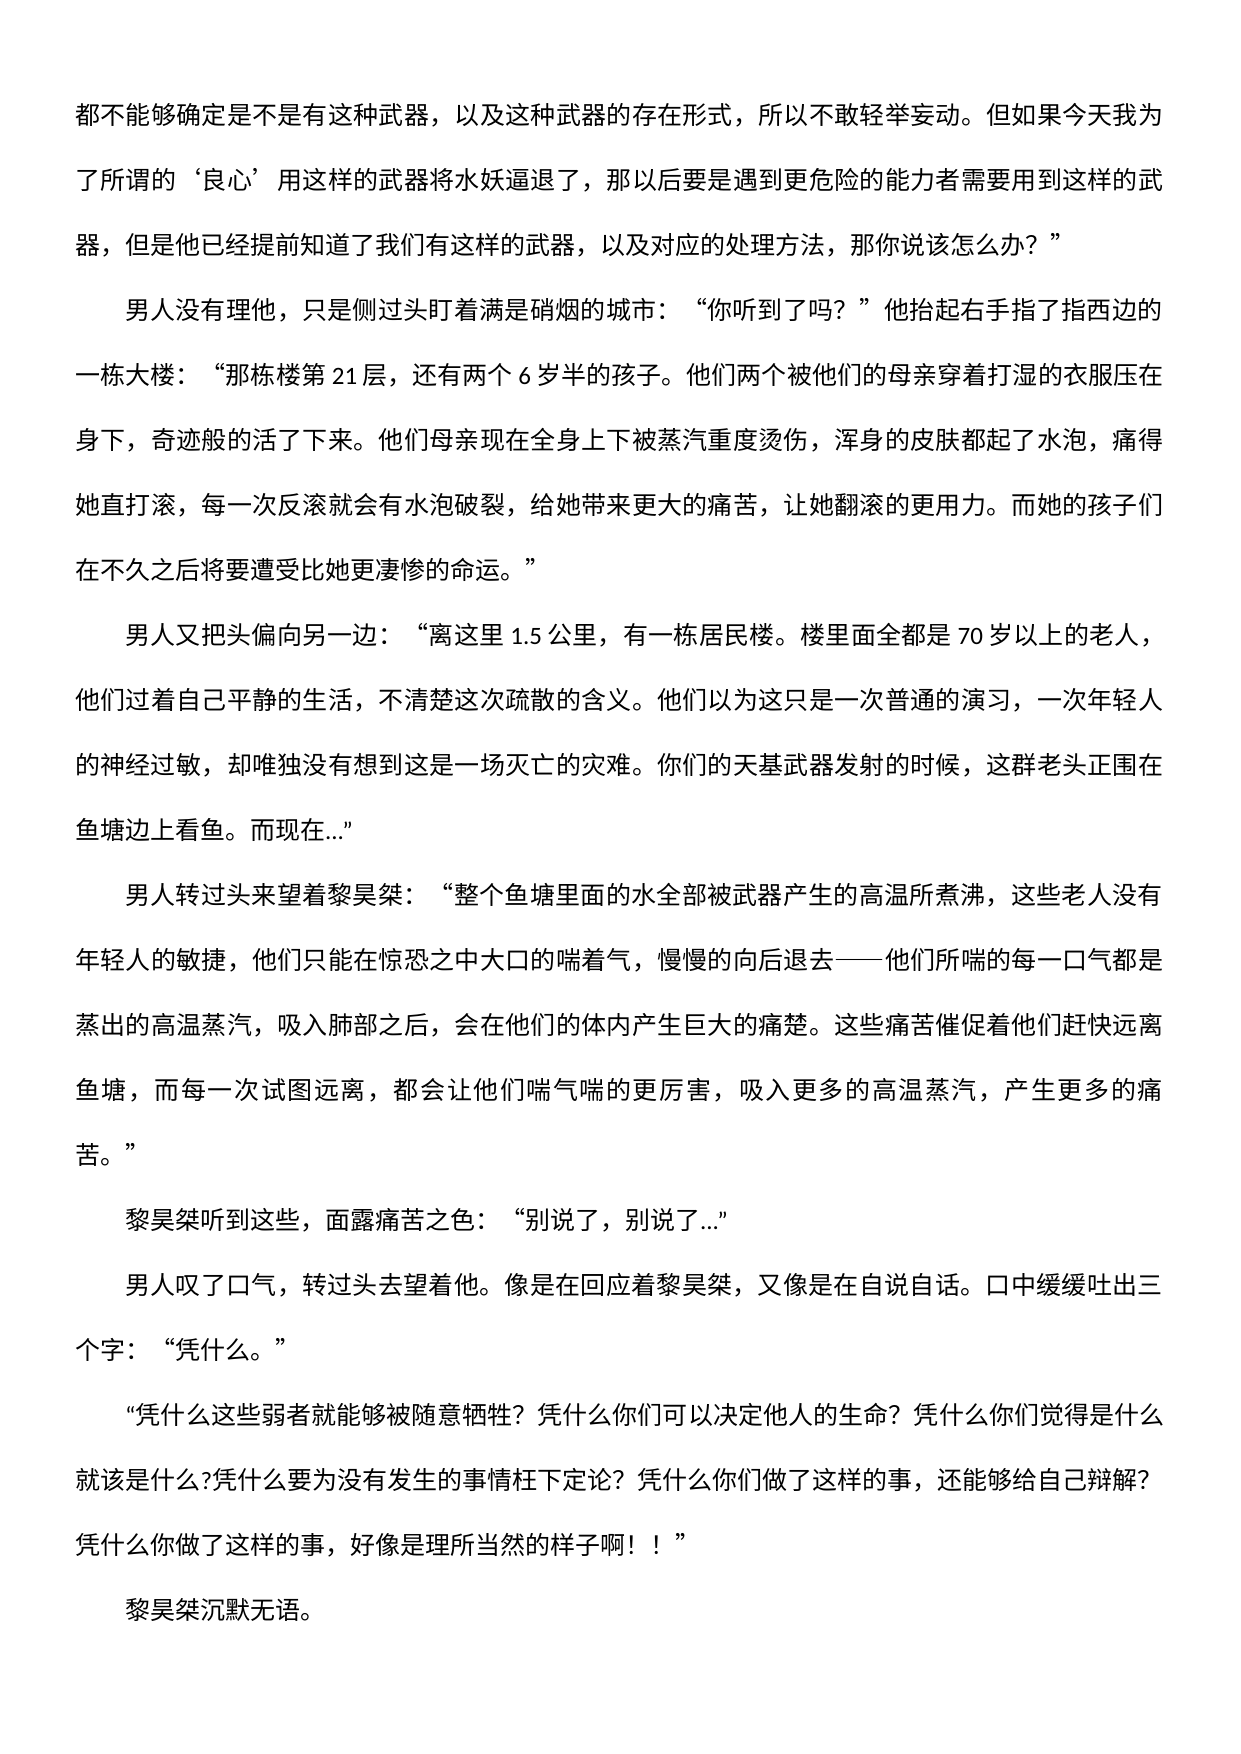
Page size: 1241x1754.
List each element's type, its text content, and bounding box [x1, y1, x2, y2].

text 男人又把头偏向另一边：“离这里1.5公里，有一栋居民楼。楼里面全都是70岁以上的老人，他们过着自己平静的生活，不清楚这次疏散的含义。他们以为这只是一次普通的演习，一次年轻人的神经过敏，却唯独没有想到这是一场灭亡的灾难。你们的天基武器发射的时候，这群老头正围在鱼塘边上看鱼。而现在...” [75, 601, 1165, 861]
text 男人没有理他，只是侧过头盯着满是硝烟的城市：“你听到了吗？”他抬起右手指了指西边的一栋大楼：“那栋楼第21层，还有两个6岁半的孩子。他们两个被他们的母亲穿着打湿的衣服压在身下，奇迹般的活了下来。他们母亲现在全身上下被蒸汽重度烫伤，浑身的皮肤都起了水泡，痛得她直打滚，每一次反滚就会有水泡破裂，给她带来更大的痛苦，让她翻滚的更用力。而她的孩子们在不久之后将要遭受比她更凄惨的命运。” [75, 276, 1165, 601]
text 男人叹了口气，转过头去望着他。像是在回应着黎昊桀，又像是在自说自话。口中缓缓吐出三个字：“凭什么。” [75, 1251, 1165, 1381]
text 黎昊桀沉默无语。 [75, 1576, 1165, 1641]
text “凭什么这些弱者就能够被随意牺牲？凭什么你们可以决定他人的生命？凭什么你们觉得是什么就该是什么?凭什么要为没有发生的事情枉下定论？凭什么你们做了这样的事，还能够给自己辩解？凭什么你做了这样的事，好像是理所当然的样子啊！！” [75, 1381, 1165, 1576]
text 男人转过头来望着黎昊桀：“整个鱼塘里面的水全部被武器产生的高温所煮沸，这些老人没有年轻人的敏捷，他们只能在惊恐之中大口的喘着气，慢慢的向后退去——他们所喘的每一口气都是蒸出的高温蒸汽，吸入肺部之后，会在他们的体内产生巨大的痛楚。这些痛苦催促着他们赶快远离鱼塘，而每一次试图远离，都会让他们喘气喘的更厉害，吸入更多的高温蒸汽，产生更多的痛苦。” [75, 861, 1165, 1186]
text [75, 81, 1165, 276]
text 黎昊桀听到这些，面露痛苦之色：“别说了，别说了...” [75, 1186, 1165, 1251]
